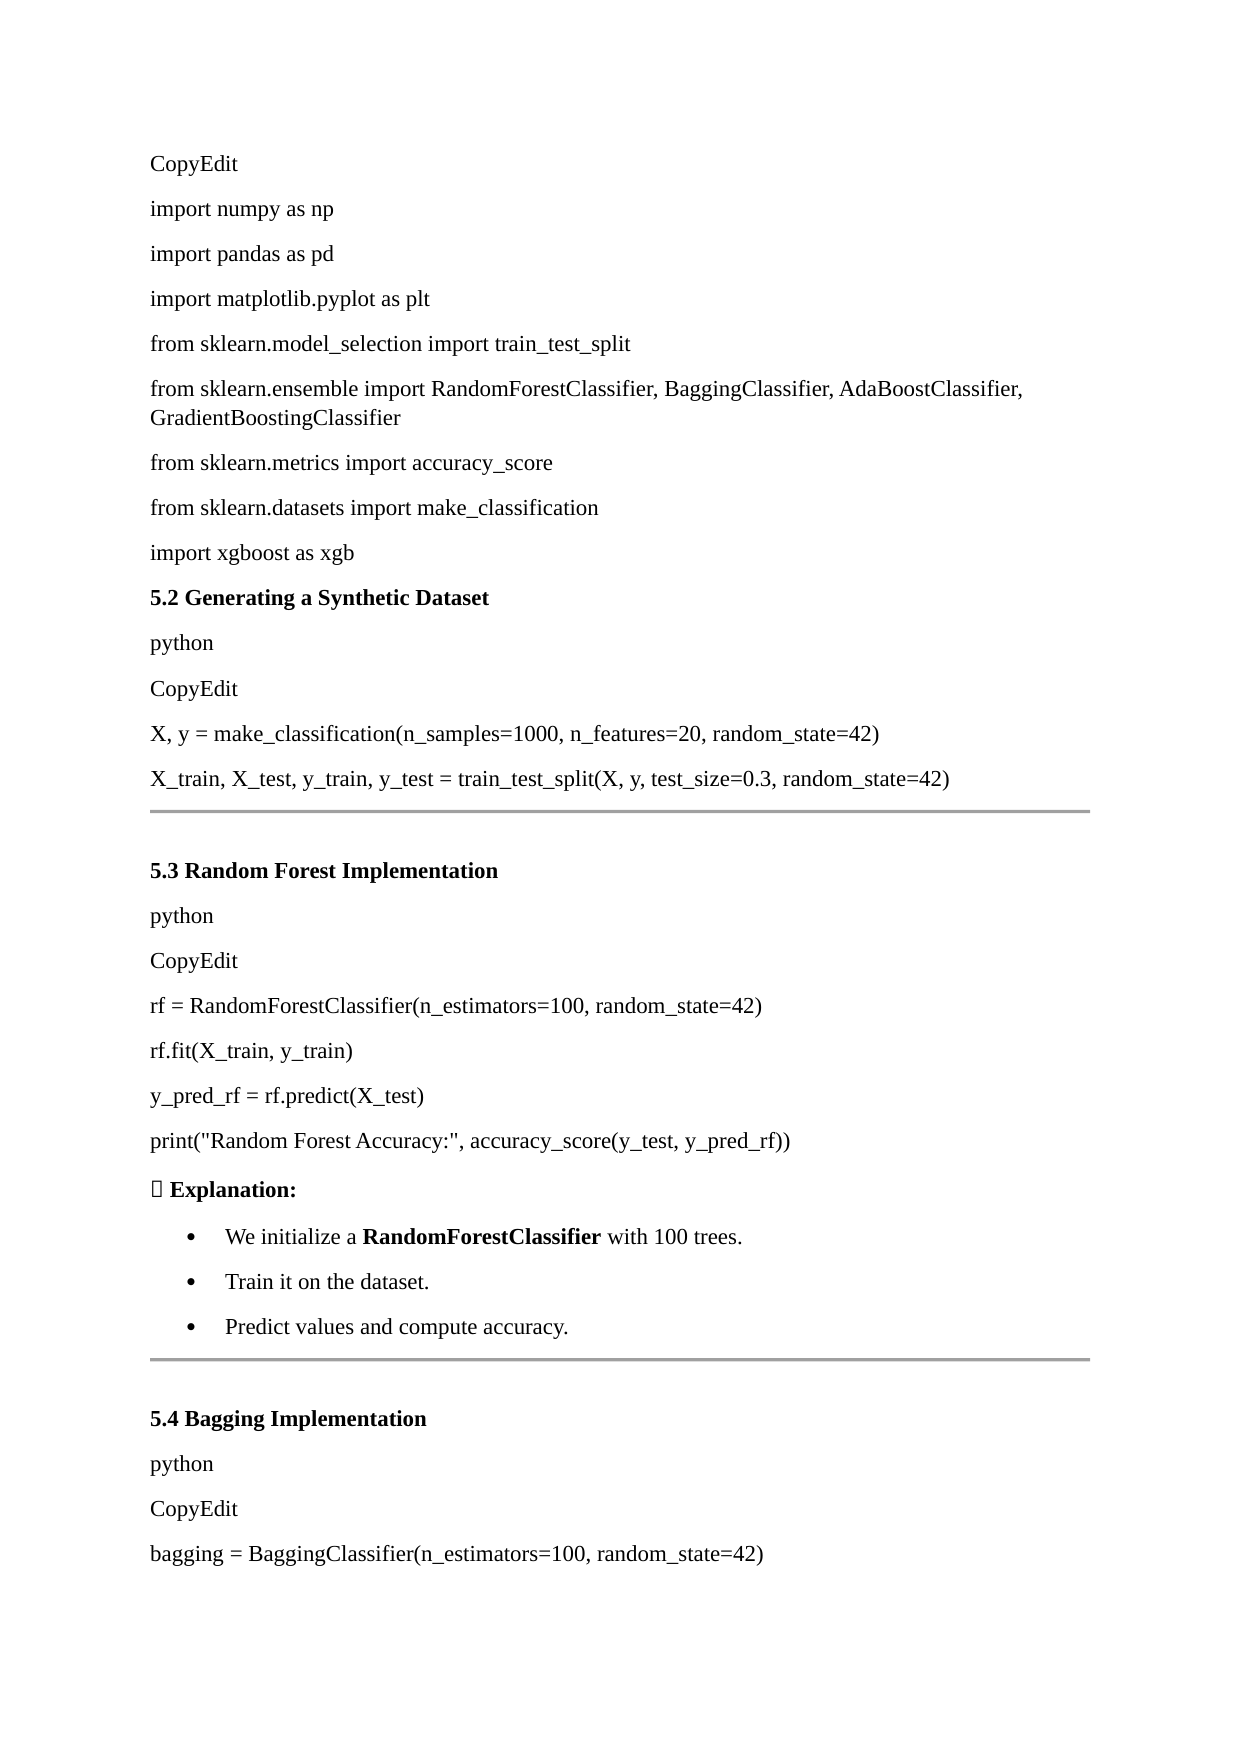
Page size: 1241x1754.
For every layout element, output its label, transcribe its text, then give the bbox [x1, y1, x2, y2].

text 🔹 Explanation: [150, 1172, 1090, 1204]
text X_train, X_test, y_train, y_test = train_test_split(X, y, test_size=0.3, random_state=42) [150, 765, 1090, 791]
text 5.2 Generating a Synthetic Dataset [150, 584, 1090, 611]
text 5.3 Random Forest Implementation [150, 857, 1090, 883]
text CopyEdit [150, 150, 1090, 176]
text python [150, 902, 1090, 928]
text X, y = make_classification(n_samples=1000, n_features=20, random_state=42) [150, 720, 1090, 746]
text rf.fit(X_train, y_train) [150, 1037, 1090, 1063]
text rf = RandomForestClassifier(n_estimators=100, random_state=42) [150, 992, 1090, 1018]
text CopyEdit [150, 674, 1090, 701]
text import xgboost as xgb [150, 539, 1090, 566]
text 5.4 Bagging Implementation [150, 1405, 1090, 1431]
text CopyEdit [150, 1495, 1090, 1522]
text bagging = BaggingClassifier(n_estimators=100, random_state=42) [150, 1540, 1090, 1567]
text from sklearn.metrics import accuracy_score [150, 449, 1090, 475]
list Train it on the dataset. [187, 1268, 1090, 1294]
text from sklearn.datasets import make_classification [150, 494, 1090, 521]
text import pandas as pd [150, 240, 1090, 267]
text python [150, 1450, 1090, 1477]
text import numpy as np [150, 195, 1090, 221]
text y_pred_rf = rf.predict(X_test) [150, 1082, 1090, 1109]
text python [150, 629, 1090, 656]
text from sklearn.model_selection import train_test_split [150, 330, 1090, 357]
text from sklearn.ensemble import RandomForestClassifier, BaggingClassifier, AdaBoostClassifier, GradientBoostingClassifier [150, 376, 1090, 430]
text import matplotlib.pyplot as plt [150, 285, 1090, 312]
text print("Random Forest Accuracy:", accuracy_score(y_test, y_pred_rf)) [150, 1127, 1090, 1154]
text CopyEdit [150, 947, 1090, 973]
list Predict values and compute accuracy. [187, 1313, 1090, 1339]
list We initialize a RandomForestClassifier with 100 trees. [187, 1223, 1090, 1249]
